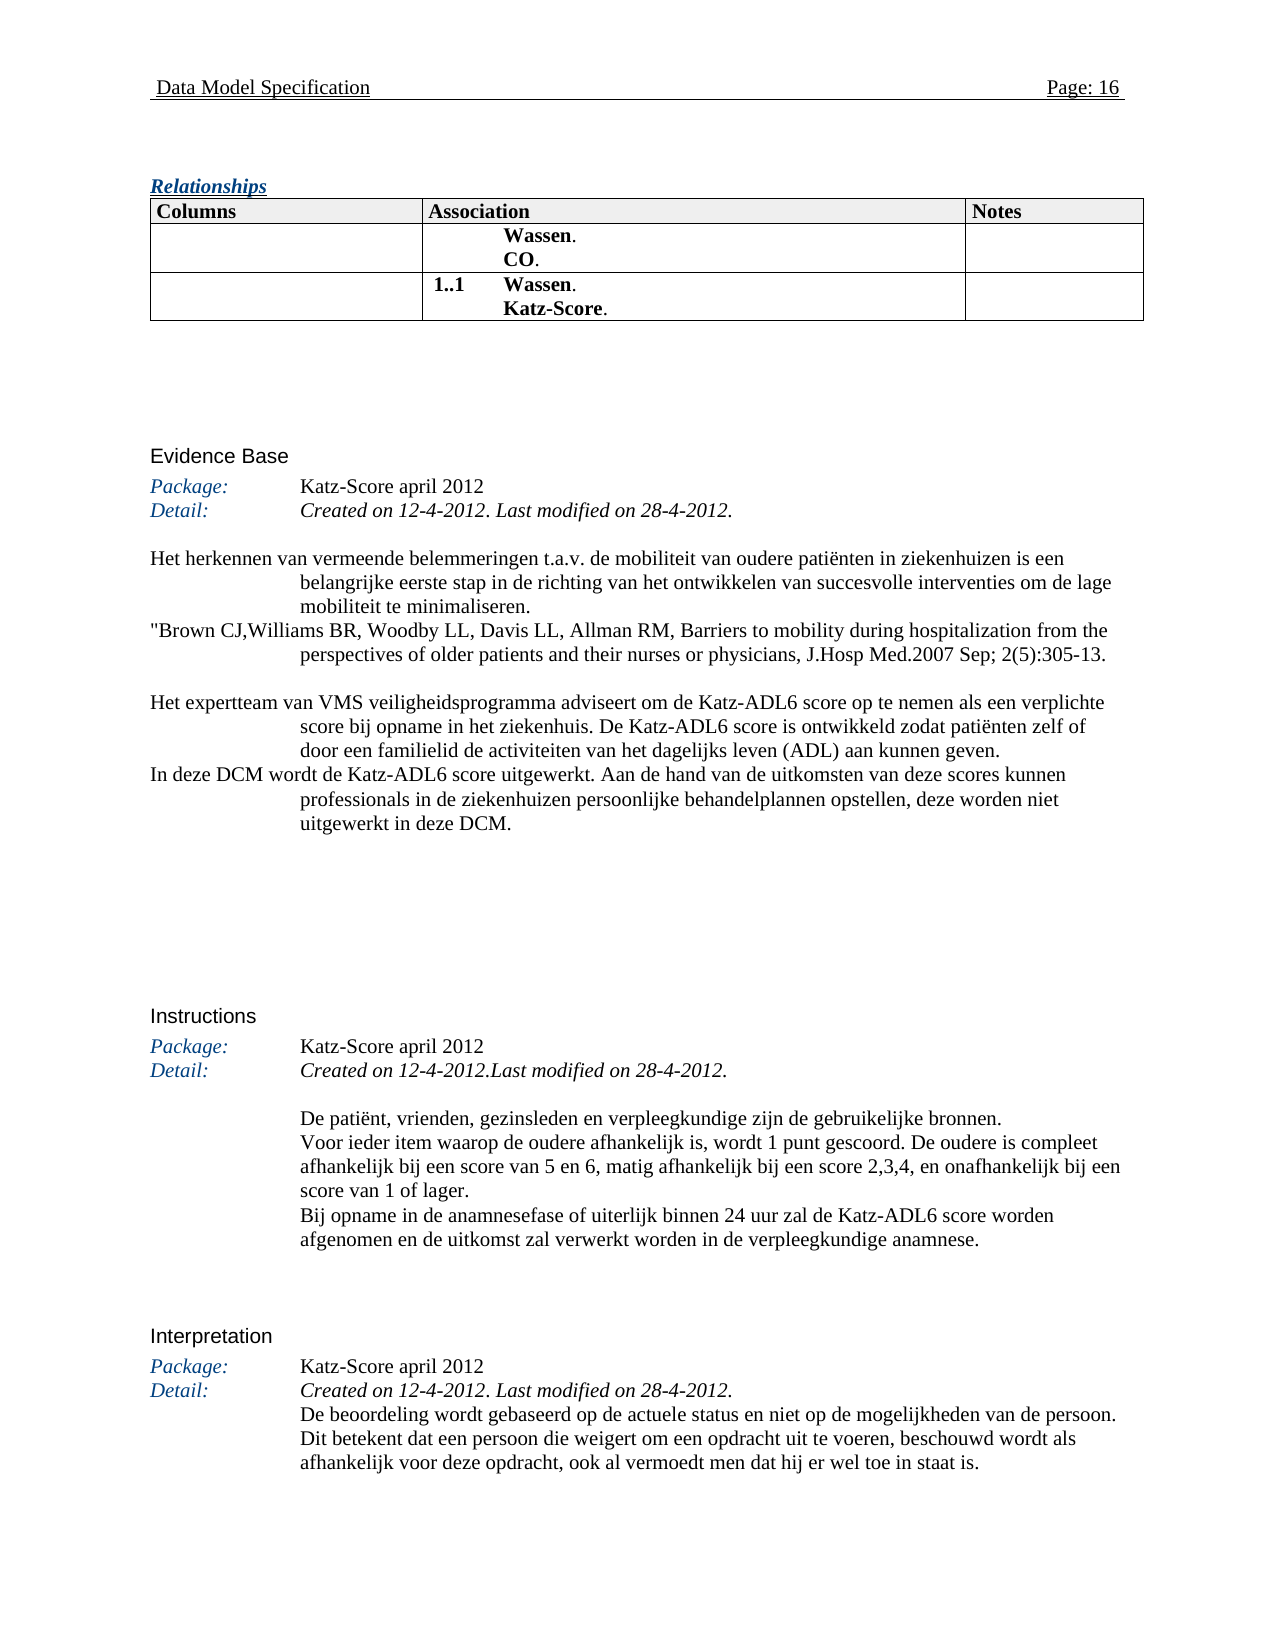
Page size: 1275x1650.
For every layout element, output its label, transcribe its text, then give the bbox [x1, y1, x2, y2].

subtitle Interpretation [150, 1324, 1125, 1348]
text Package: Katz-Score april 2012 [150, 1034, 1125, 1058]
text Detail: Created on 12-4-2012. Last modified on 28-4-2012. [150, 498, 1125, 522]
subtitle Instructions [150, 1004, 1125, 1028]
text Bij opname in de anamnesefase of uiterlijk binnen 24 uur zal de Katz-ADL6 score worden afgenomen en de uitkomst zal verwerkt worden in de verpleegkundige anamnese. [300, 1202, 1125, 1251]
text Het expertteam van VMS veiligheidsprogramma adviseert om de Katz-ADL6 score op te nemen als een verplichte score bij opname in het ziekenhuis. De Katz-ADL6 score is ontwikkeld zodat patiënten zelf of door een familielid de activiteiten van het dagelijks leven (ADL) aan kunnen geven. [150, 690, 1125, 762]
list Relationships [150, 174, 1125, 198]
table_cell [966, 224, 1143, 271]
text Package: Katz-Score april 2012 [150, 474, 1125, 498]
text De beoordeling wordt gebaseerd op de actuele status en niet op de mogelijkheden van de persoon. Dit betekent dat een persoon die weigert om een opdracht uit te voeren, beschouwd wordt als afhankelijk voor deze opdracht, ook al vermoedt men dat hij er wel toe in staat is. [300, 1402, 1125, 1474]
text Het herkennen van vermeende belemmeringen t.a.v. de mobiliteit van oudere patiënten in ziekenhuizen is een belangrijke eerste stap in de richting van het ontwikkelen van succesvolle interventies om de lage mobiliteit te minimaliseren. [150, 546, 1125, 618]
subtitle Evidence Base [150, 443, 1125, 467]
table_cell [966, 273, 1143, 320]
text Voor ieder item waarop de oudere afhankelijk is, wordt 1 punt gescoord. De oudere is compleet afhankelijk bij een score van 5 en 6, matig afhankelijk bij een score 2,3,4, en onafhankelijk bij een score van 1 of lager. [300, 1130, 1125, 1202]
table_header Association [423, 199, 965, 223]
text Package: Katz-Score april 2012 [150, 1354, 1125, 1378]
table_header Columns [151, 199, 422, 223]
text In deze DCM wordt de Katz-ADL6 score uitgewerkt. Aan de hand van de uitkomsten van deze scores kunnen professionals in de ziekenhuizen persoonlijke behandelplannen opstellen, deze worden niet uitgewerkt in deze DCM. [150, 762, 1125, 834]
text Detail: Created on 12-4-2012.Last modified on 28-4-2012. [150, 1058, 1125, 1082]
text De patiënt, vrienden, gezinsleden en verpleegkundige zijn de gebruikelijke bronnen. [300, 1106, 1125, 1130]
text "Brown CJ,Williams BR, Woodby LL, Davis LL, Allman RM, Barriers to mobility during hospitalization from the perspectives of older patients and their nurses or physicians, J.Hosp Med.2007 Sep; 2(5):305-13. [150, 618, 1125, 666]
table_cell [151, 273, 422, 320]
table_cell Wassen. CO. [423, 224, 965, 271]
table_header Notes [966, 199, 1143, 223]
text Detail: Created on 12-4-2012. Last modified on 28-4-2012. [150, 1378, 1125, 1402]
table_cell [151, 224, 422, 271]
table_cell 1..1 Wassen. Katz-Score. [423, 273, 965, 320]
